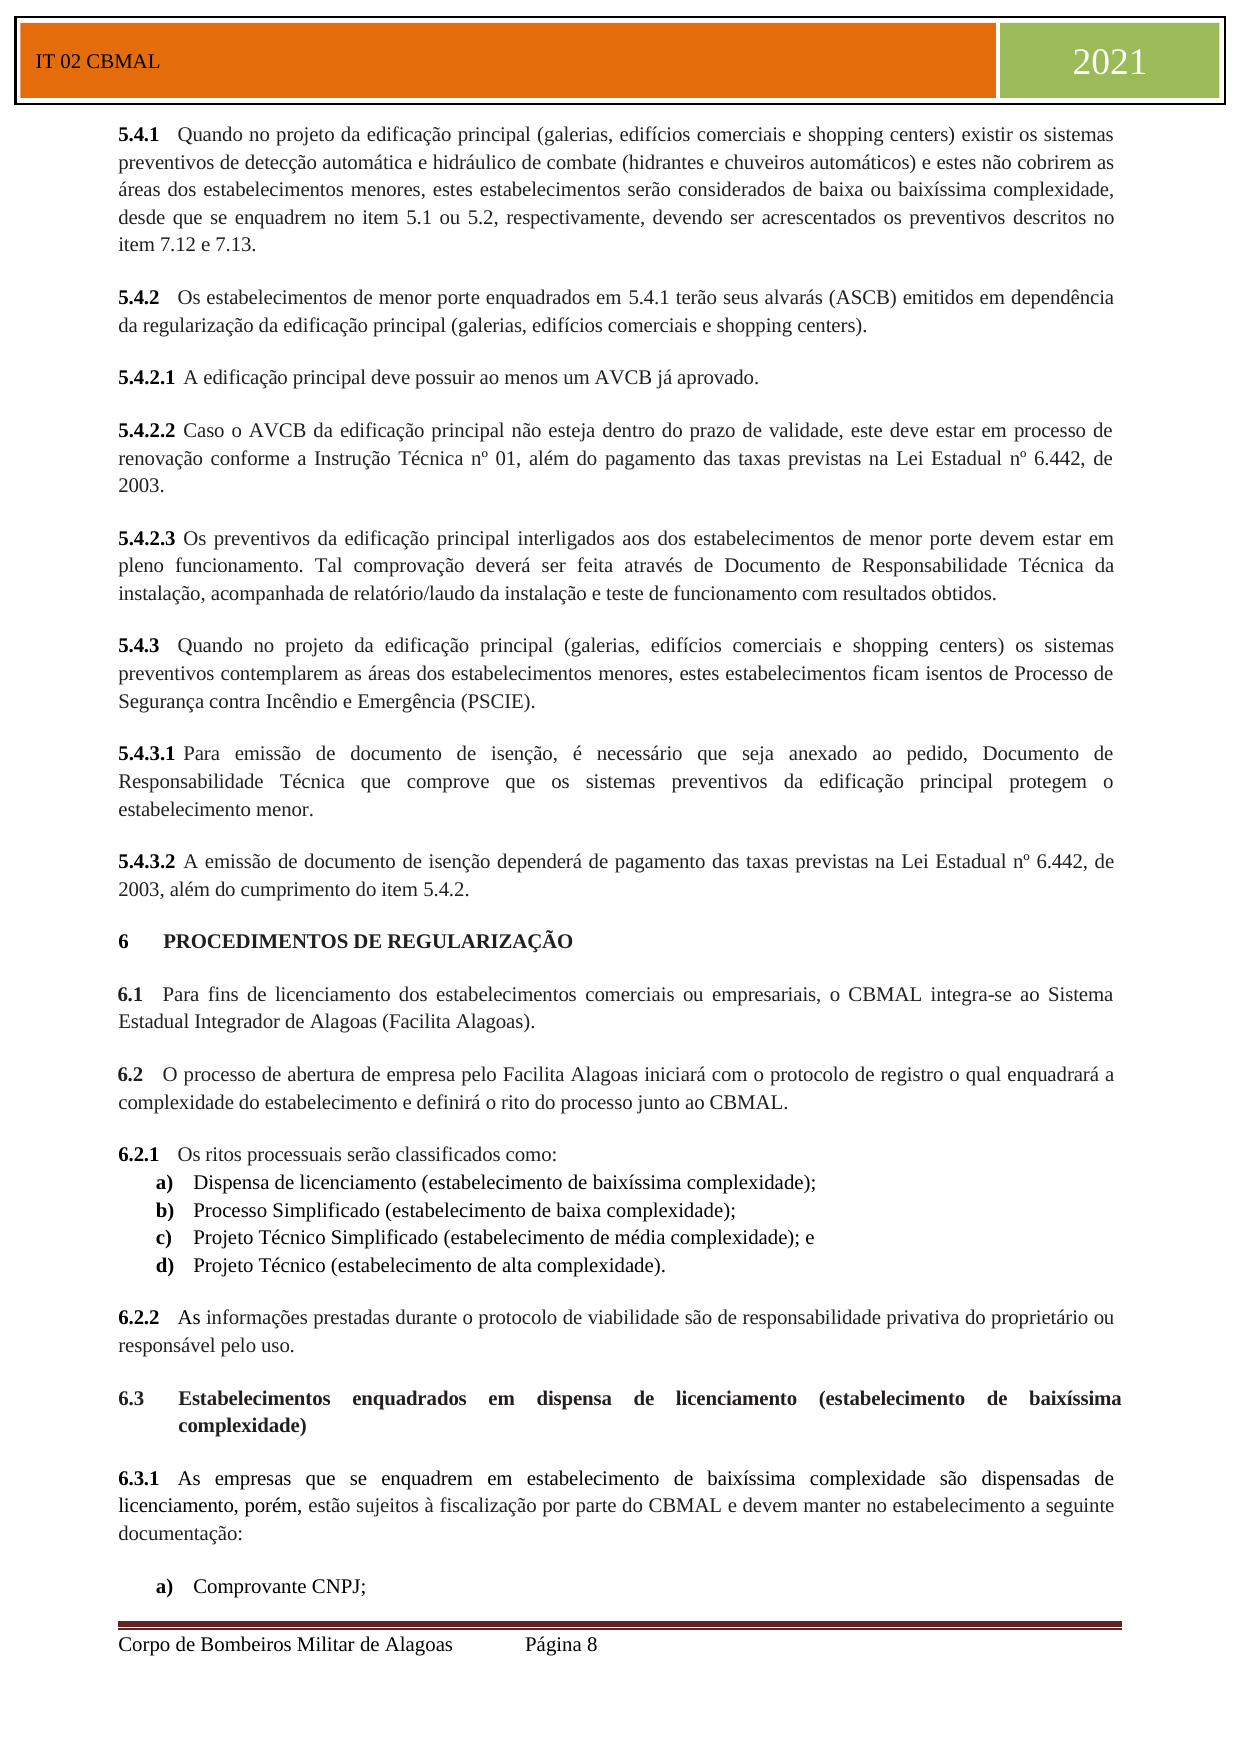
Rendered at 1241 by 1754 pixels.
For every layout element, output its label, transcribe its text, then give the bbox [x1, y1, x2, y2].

list Processo Simplificado (estabelecimento de baixa complexidade); [156, 1197, 1122, 1222]
subtitle As informações prestadas durante o protocolo de viabilidade são de responsabilidade privativa do proprietário ou responsável pelo uso. [118, 1305, 1115, 1357]
subtitle As empresas que se enquadrem em estabelecimento de baixíssima complexidade são dispensadas de licenciamento, porém, estão sujeitos à fiscalização por parte do CBMAL e devem manter no estabelecimento a seguinte documentação: [118, 1466, 1115, 1545]
list Projeto Técnico (estabelecimento de alta complexidade). [156, 1253, 1122, 1277]
subtitle Os preventivos da edificação principal interligados aos dos estabelecimentos de menor porte devem estar em pleno funcionamento. Tal comprovação deverá ser feita através de Documento de Responsabilidade Técnica da instalação, acompanhada de relatório/laudo da instalação e teste de funcionamento com resultados obtidos. [118, 526, 1115, 605]
subtitle Para emissão de documento de isenção, é necessário que seja anexado ao pedido, Documento de Responsabilidade Técnica que comprove que os sistemas preventivos da edificação principal protegem o estabelecimento menor. [118, 741, 1115, 821]
list Dispensa de licenciamento (estabelecimento de baixíssima complexidade); [156, 1170, 1122, 1194]
list Comprovante CNPJ; [156, 1573, 1122, 1598]
subtitle Caso o AVCB da edificação principal não esteja dentro do prazo de validade, este deve estar em processo de renovação conforme a Instrução Técnica nº 01, além do pagamento das taxas previstas na Lei Estadual nº 6.442, de 2003. [118, 418, 1115, 497]
subtitle Quando no projeto da edificação principal (galerias, edifícios comerciais e shopping centers) existir os sistemas preventivos de detecção automática e hidráulico de combate (hidrantes e chuveiros automáticos) e estes não cobrirem as áreas dos estabelecimentos menores, estes estabelecimentos serão considerados de baixa ou baixíssima complexidade, desde que se enquadrem no item 5.1 ou 5.2, respectivamente, devendo ser acrescentados os preventivos descritos no item 7.12 e 7.13. [118, 122, 1115, 256]
subtitle Os ritos processuais serão classificados como: [118, 1142, 1115, 1166]
subtitle Estabelecimentos enquadrados em dispensa de licenciamento (estabelecimento de baixíssima complexidade) [118, 1386, 1122, 1437]
subtitle PROCEDIMENTOS DE REGULARIZAÇÃO [118, 929, 1115, 953]
subtitle O processo de abertura de empresa pelo Facilita Alagoas iniciará com o protocolo de registro o qual enquadrará a complexidade do estabelecimento e definirá o rito do processo junto ao CBMAL. [117, 1062, 1115, 1114]
list Projeto Técnico Simplificado (estabelecimento de média complexidade); e [156, 1225, 1122, 1249]
subtitle Os estabelecimentos de menor porte enquadrados em 5.4.1 terão seus alvarás (ASCB) emitidos em dependência da regularização da edificação principal (galerias, edifícios comerciais e shopping centers). [118, 285, 1115, 337]
subtitle A edificação principal deve possuir ao menos um AVCB já aprovado. [118, 365, 1115, 389]
subtitle A emissão de documento de isenção dependerá de pagamento das taxas previstas na Lei Estadual nº 6.442, de 2003, além do cumprimento do item 5.4.2. [118, 849, 1115, 901]
subtitle Para fins de licenciamento dos estabelecimentos comerciais ou empresariais, o CBMAL integra-se ao Sistema Estadual Integrador de Alagoas (Facilita Alagoas). [117, 982, 1115, 1033]
subtitle Quando no projeto da edificação principal (galerias, edifícios comerciais e shopping centers) os sistemas preventivos contemplarem as áreas dos estabelecimentos menores, estes estabelecimentos ficam isentos de Processo de Segurança contra Incêndio e Emergência (PSCIE). [118, 633, 1115, 713]
